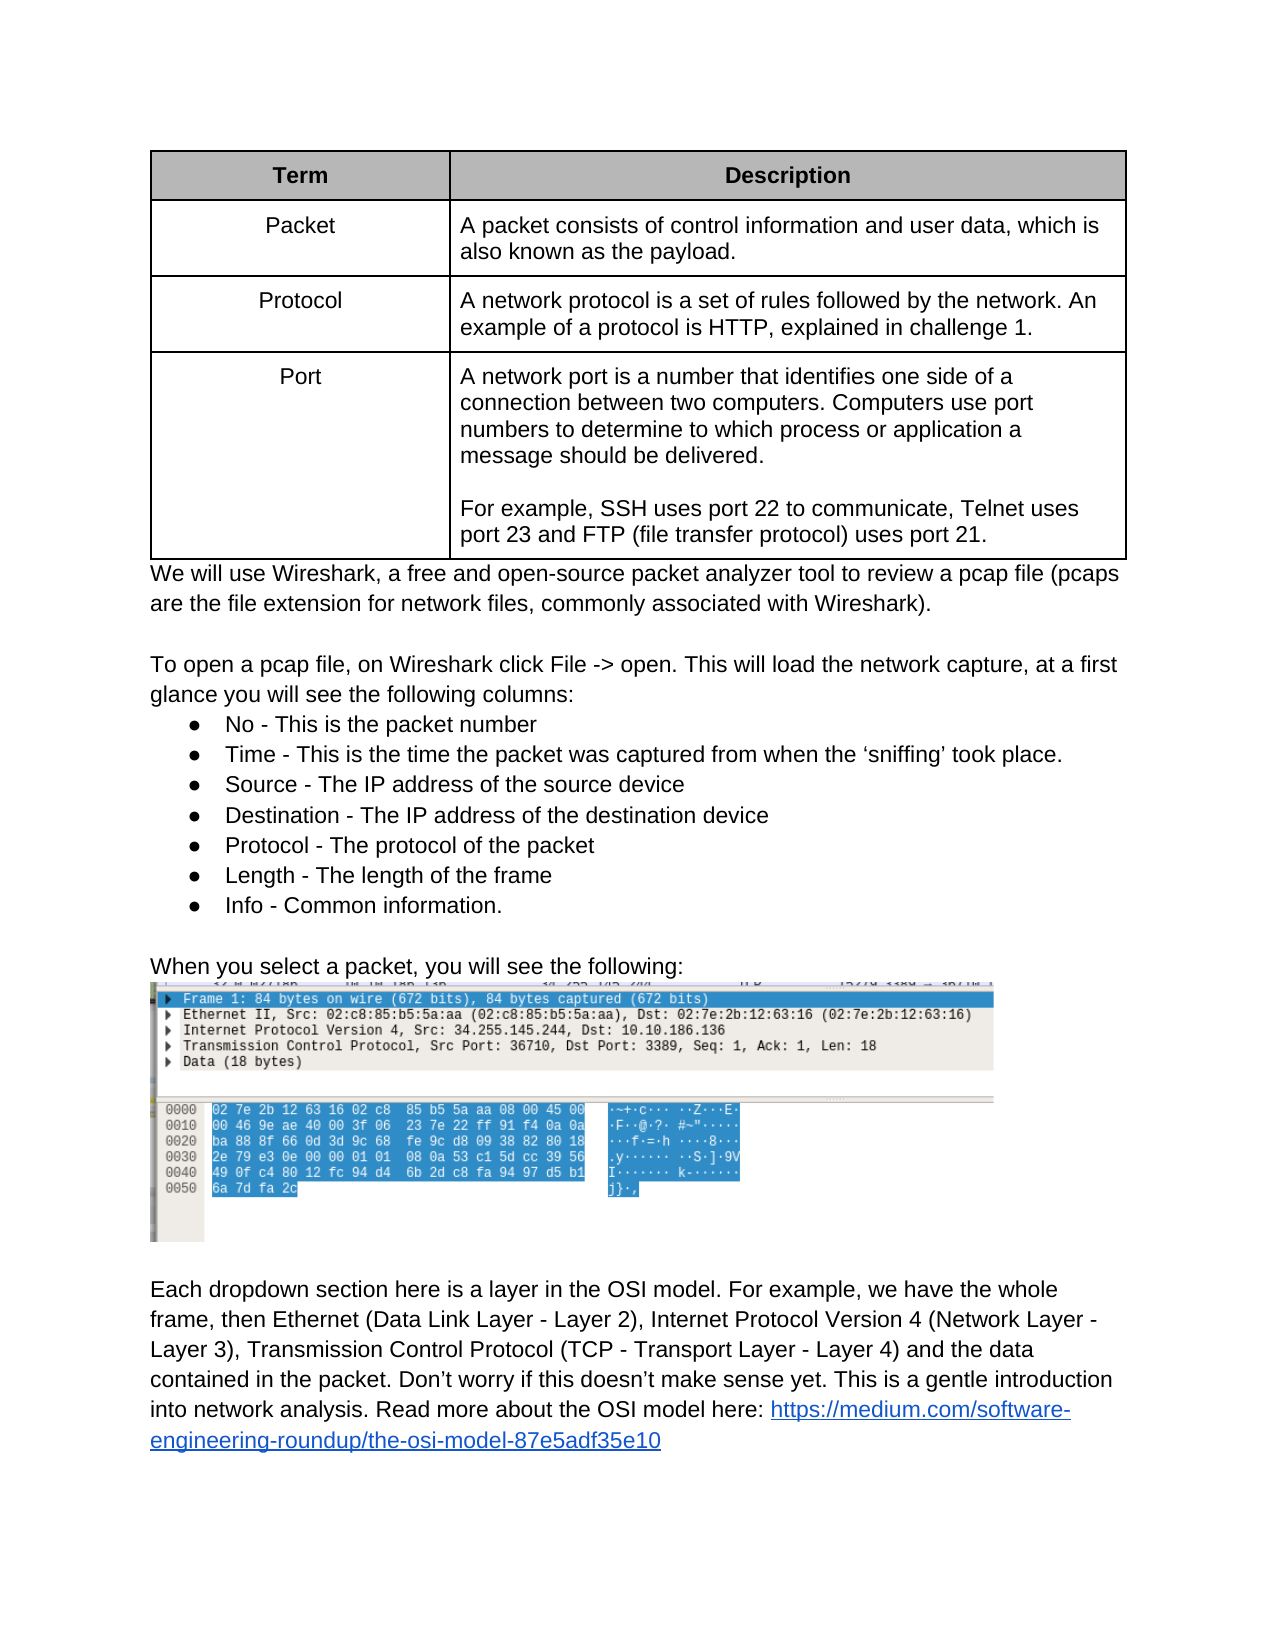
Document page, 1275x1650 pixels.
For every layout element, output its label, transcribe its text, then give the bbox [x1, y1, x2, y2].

table_header Term [152, 152, 449, 199]
table_cell Packet [152, 201, 449, 275]
text To open a pcap file, on Wireshark click File -> open. This will load the network capture, at a first glance you will see the following columns: [150, 651, 1125, 707]
list Protocol - The protocol of the packet [187, 832, 1125, 858]
table_cell Protocol [152, 277, 449, 351]
table_cell Port [152, 353, 449, 558]
list Source - The IP address of the source device [187, 771, 1125, 798]
list No - This is the packet number [187, 711, 1125, 737]
table_cell A network port is a number that identifies one side of a connection between two computers. Computers use port numbers to determine to which process or application a message should be delivered. For example, SSH uses port 22 to communicate, Telnet uses port 23 and FTP (file transfer protocol) uses port 21. [451, 353, 1125, 558]
list Length - The length of the frame [187, 862, 1125, 888]
table_cell A network protocol is a set of rules followed by the network. An example of a protocol is HTTP, explained in challenge 1. [451, 277, 1125, 351]
text Each dropdown section here is a layer in the OSI model. For example, we have the whole frame, then Ethernet (Data Link Layer - Layer 2), Internet Protocol Version 4 (Network Layer - Layer 3), Transmission Control Protocol (TCP - Transport Layer - Layer 4) and the data contained in the packet. Don’t worry if this doesn’t make sense yet. This is a gentle introduction into network analysis. Read more about the OSI model here: https://medium.com/software-engineering-roundup/the-osi-model-87e5adf35e10 [150, 1276, 1125, 1453]
list Info - Common information. [187, 892, 1125, 919]
list Time - This is the time the packet was captured from when the ‘sniffing’ took place. [187, 741, 1125, 768]
text When you select a packet, you will see the following: [150, 953, 1125, 979]
list Destination - The IP address of the destination device [187, 802, 1125, 828]
picture [150, 982, 994, 1242]
text We will use Wireshark, a free and open-source packet analyzer tool to review a pcap file (pcaps are the file extension for network files, commonly associated with Wireshark). [150, 560, 1125, 617]
table_cell A packet consists of control information and user data, which is also known as the payload. [451, 201, 1125, 275]
table_header Description [451, 152, 1125, 199]
